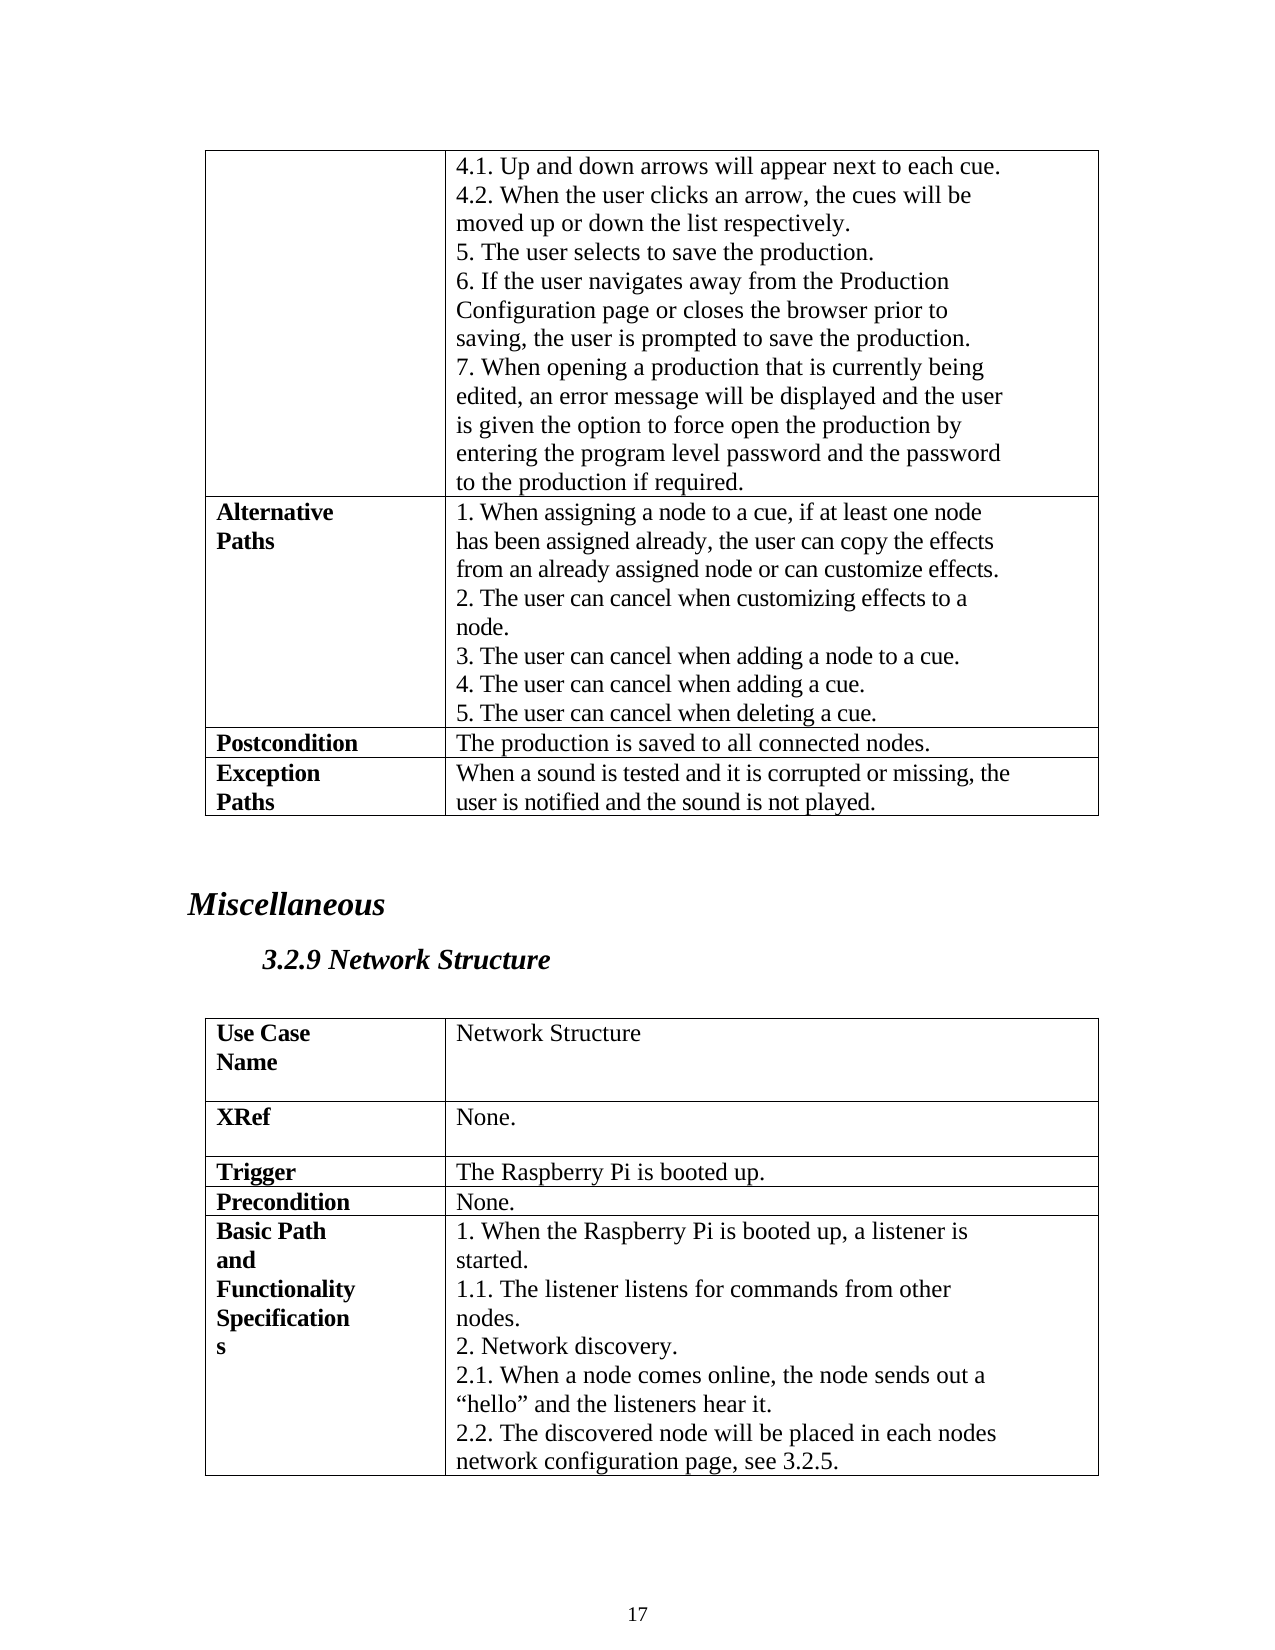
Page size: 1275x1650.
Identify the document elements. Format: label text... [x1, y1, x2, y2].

table_header Use Case Name [206, 1019, 445, 1101]
text Miscellaneous [187, 884, 1012, 923]
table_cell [446, 151, 1098, 496]
table_cell The production is saved to all connected nodes. [446, 728, 1098, 757]
table_cell Trigger [206, 1157, 445, 1186]
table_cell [206, 151, 445, 496]
table_cell Alternative Paths [206, 497, 445, 727]
table_cell Precondition [206, 1187, 445, 1215]
table_cell 1. When the Raspberry Pi is booted up, a listener is started. 1.1. The listener listens for commands from other nodes. 2. Network discovery. 2.1. When a node comes online, the node sends out a “hello” and the listeners hear it. 2.2. The discovered node will be placed in each nodes network configuration page, see 3.2.5. [446, 1216, 1098, 1475]
table_cell Basic Path and Functionality Specifications [206, 1216, 445, 1475]
table_header Network Structure [446, 1019, 1098, 1101]
table_cell Postcondition [206, 728, 445, 757]
table_cell The Raspberry Pi is booted up. [446, 1157, 1098, 1186]
table_cell XRef [206, 1102, 445, 1156]
table_cell Exception Paths [206, 758, 445, 815]
table_cell None. [446, 1102, 1098, 1156]
table_cell 1. When assigning a node to a cue, if at least one node has been assigned already, the user can copy the effects from an already assigned node or can customize effects. 2. The user can cancel when customizing effects to a node. 3. The user can cancel when adding a node to a cue. 4. The user can cancel when adding a cue. 5. The user can cancel when deleting a cue. [446, 497, 1098, 727]
table_cell When a sound is tested and it is corrupted or missing, the user is notified and the sound is not played. [446, 758, 1098, 815]
table_cell None. [446, 1187, 1098, 1215]
text 3.2.9 Network Structure [187, 942, 1012, 976]
